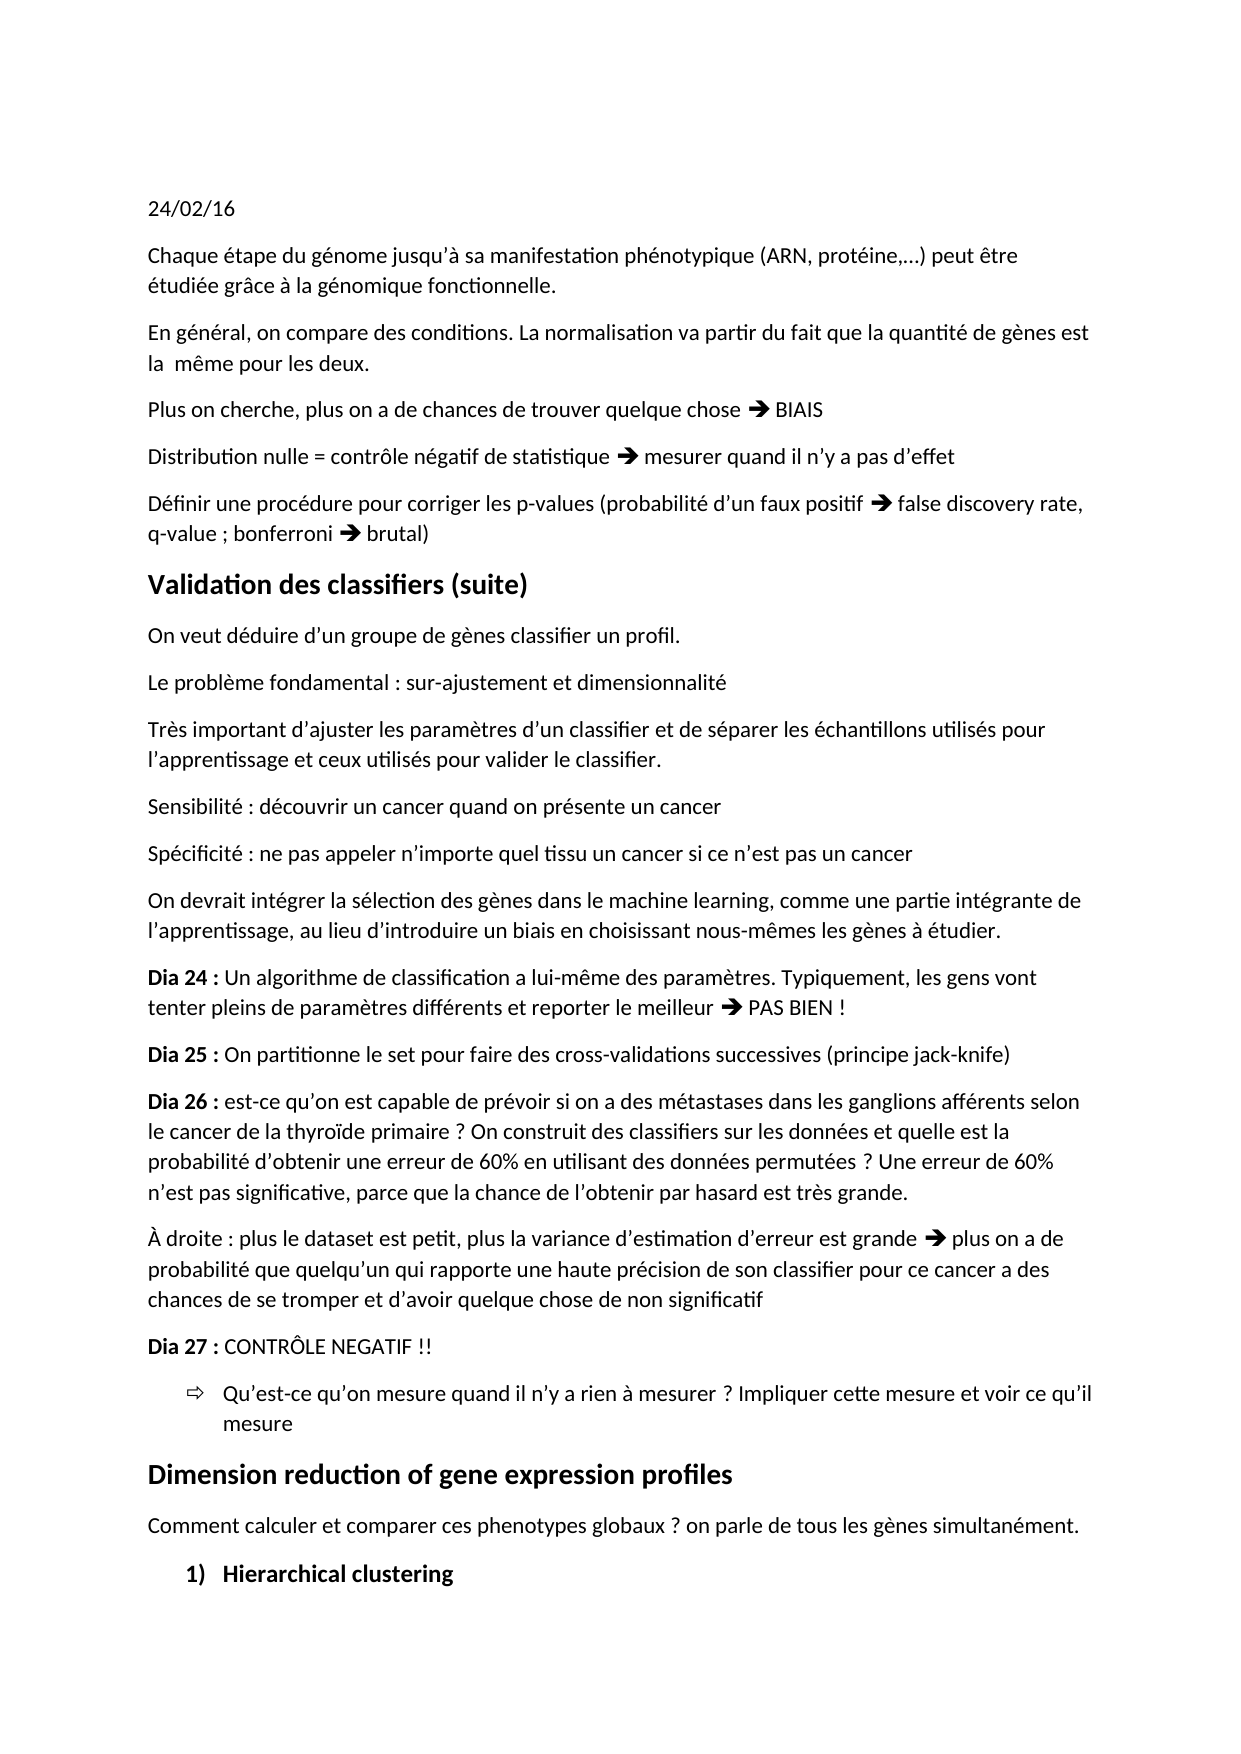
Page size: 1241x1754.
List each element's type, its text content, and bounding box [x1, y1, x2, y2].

text Dia 25 : On partitionne le set pour faire des cross-validations successives (principe jack-knife) [148, 1040, 1093, 1068]
text Sensibilité : découvrir un cancer quand on présente un cancer [148, 792, 1093, 820]
text On veut déduire d’un groupe de gènes classifier un profil. [148, 621, 1093, 649]
text On devrait intégrer la sélection des gènes dans le machine learning, comme une partie intégrante de l’apprentissage, au lieu d’introduire un biais en choisissant nous-mêmes les gènes à étudier. [148, 886, 1093, 944]
text Définir une procédure pour corriger les p-values (probabilité d’un faux positif false discovery rate, q-value ; bonferroni brutal) [148, 489, 1093, 547]
list Hierarchical clustering [185, 1558, 1093, 1588]
text Le problème fondamental : sur-ajustement et dimensionnalité [148, 668, 1093, 696]
list Qu’est-ce qu’on mesure quand il n’y a rien à mesurer ? Impliquer cette mesure et voir ce qu’il mesure [185, 1379, 1093, 1437]
text Dia 26 : est-ce qu’on est capable de prévoir si on a des métastases dans les ganglions afférents selon le cancer de la thyroïde primaire ? On construit des classifiers sur les données et quelle est la probabilité d’obtenir une erreur de 60% en utilisant des données permutées ? Une erreur de 60% n’est pas significative, parce que la chance de l’obtenir par hasard est très grande. [148, 1087, 1093, 1206]
text Distribution nulle = contrôle négatif de statistique mesurer quand il n’y a pas d’effet [148, 442, 1093, 470]
text 24/02/16 [148, 194, 1093, 222]
text À droite : plus le dataset est petit, plus la variance d’estimation d’erreur est grande plus on a de probabilité que quelqu’un qui rapporte une haute précision de son classifier pour ce cancer a des chances de se tromper et d’avoir quelque chose de non significatif [148, 1224, 1093, 1313]
text Validation des classifiers (suite) [148, 566, 1093, 602]
text Comment calculer et comparer ces phenotypes globaux ? on parle de tous les gènes simultanément. [148, 1511, 1093, 1539]
text Chaque étape du génome jusqu’à sa manifestation phénotypique (ARN, protéine,…) peut être étudiée grâce à la génomique fonctionnelle. [148, 241, 1093, 299]
text Dia 24 : Un algorithme de classification a lui-même des paramètres. Typiquement, les gens vont tenter pleins de paramètres différents et reporter le meilleur PAS BIEN ! [148, 963, 1093, 1021]
text Plus on cherche, plus on a de chances de trouver quelque chose BIAIS [148, 396, 1093, 423]
text Dia 27 : CONTRÔLE NEGATIF !! [148, 1332, 1093, 1360]
text En général, on compare des conditions. La normalisation va partir du fait que la quantité de gènes est la même pour les deux. [148, 318, 1093, 377]
text Dimension reduction of gene expression profiles [148, 1456, 1093, 1491]
text Très important d’ajuster les paramètres d’un classifier et de séparer les échantillons utilisés pour l’apprentissage et ceux utilisés pour valider le classifier. [148, 715, 1093, 773]
text Spécificité : ne pas appeler n’importe quel tissu un cancer si ce n’est pas un cancer [148, 839, 1093, 867]
